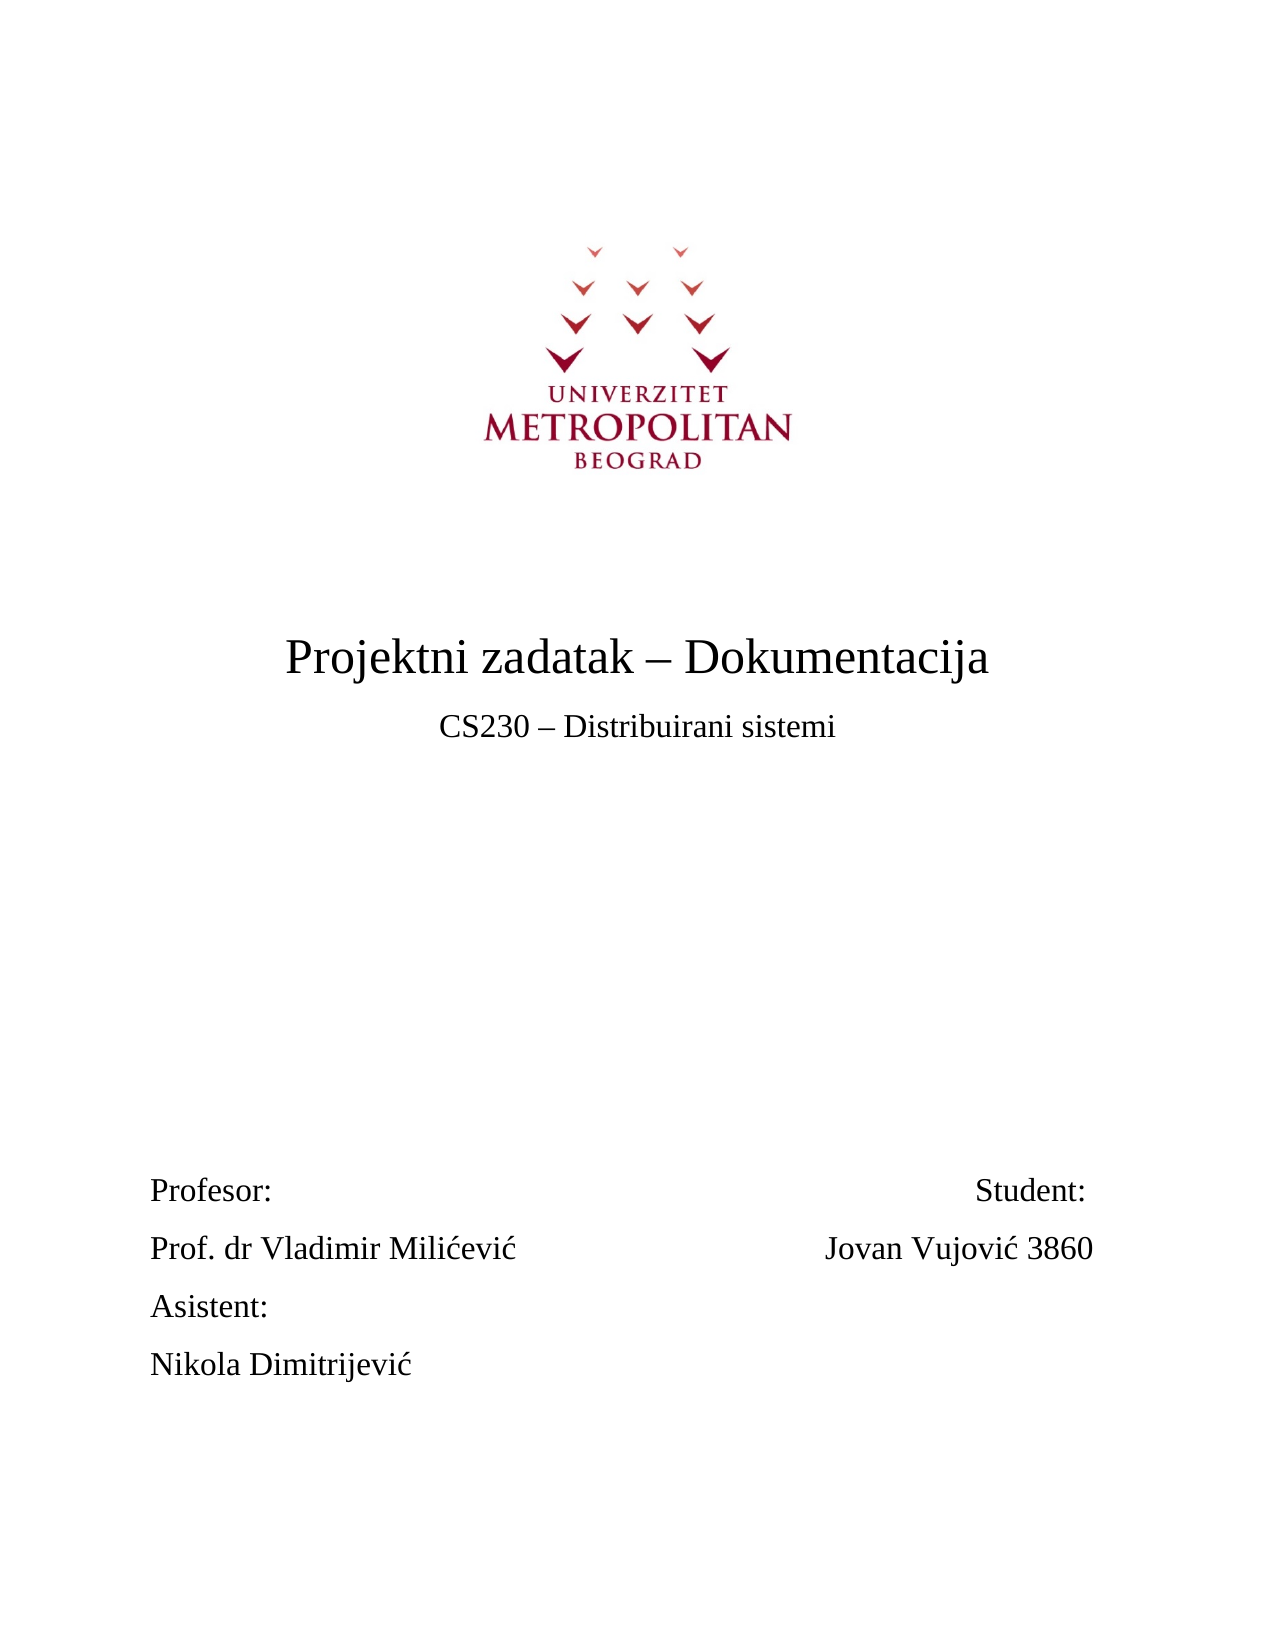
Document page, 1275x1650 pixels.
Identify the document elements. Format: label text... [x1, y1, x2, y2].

text Asistent: [150, 1286, 1125, 1324]
text Projektni zadatak – Dokumentacija [150, 627, 1125, 684]
text Nikola Dimitrijević [150, 1344, 1125, 1382]
text Prof. dr Vladimir Milićević Jovan Vujović 3860 [150, 1228, 1125, 1266]
text Profesor: Student: [150, 1170, 1125, 1208]
text CS230 – Distribuirani sistemi [150, 706, 1125, 744]
picture [453, 201, 822, 502]
